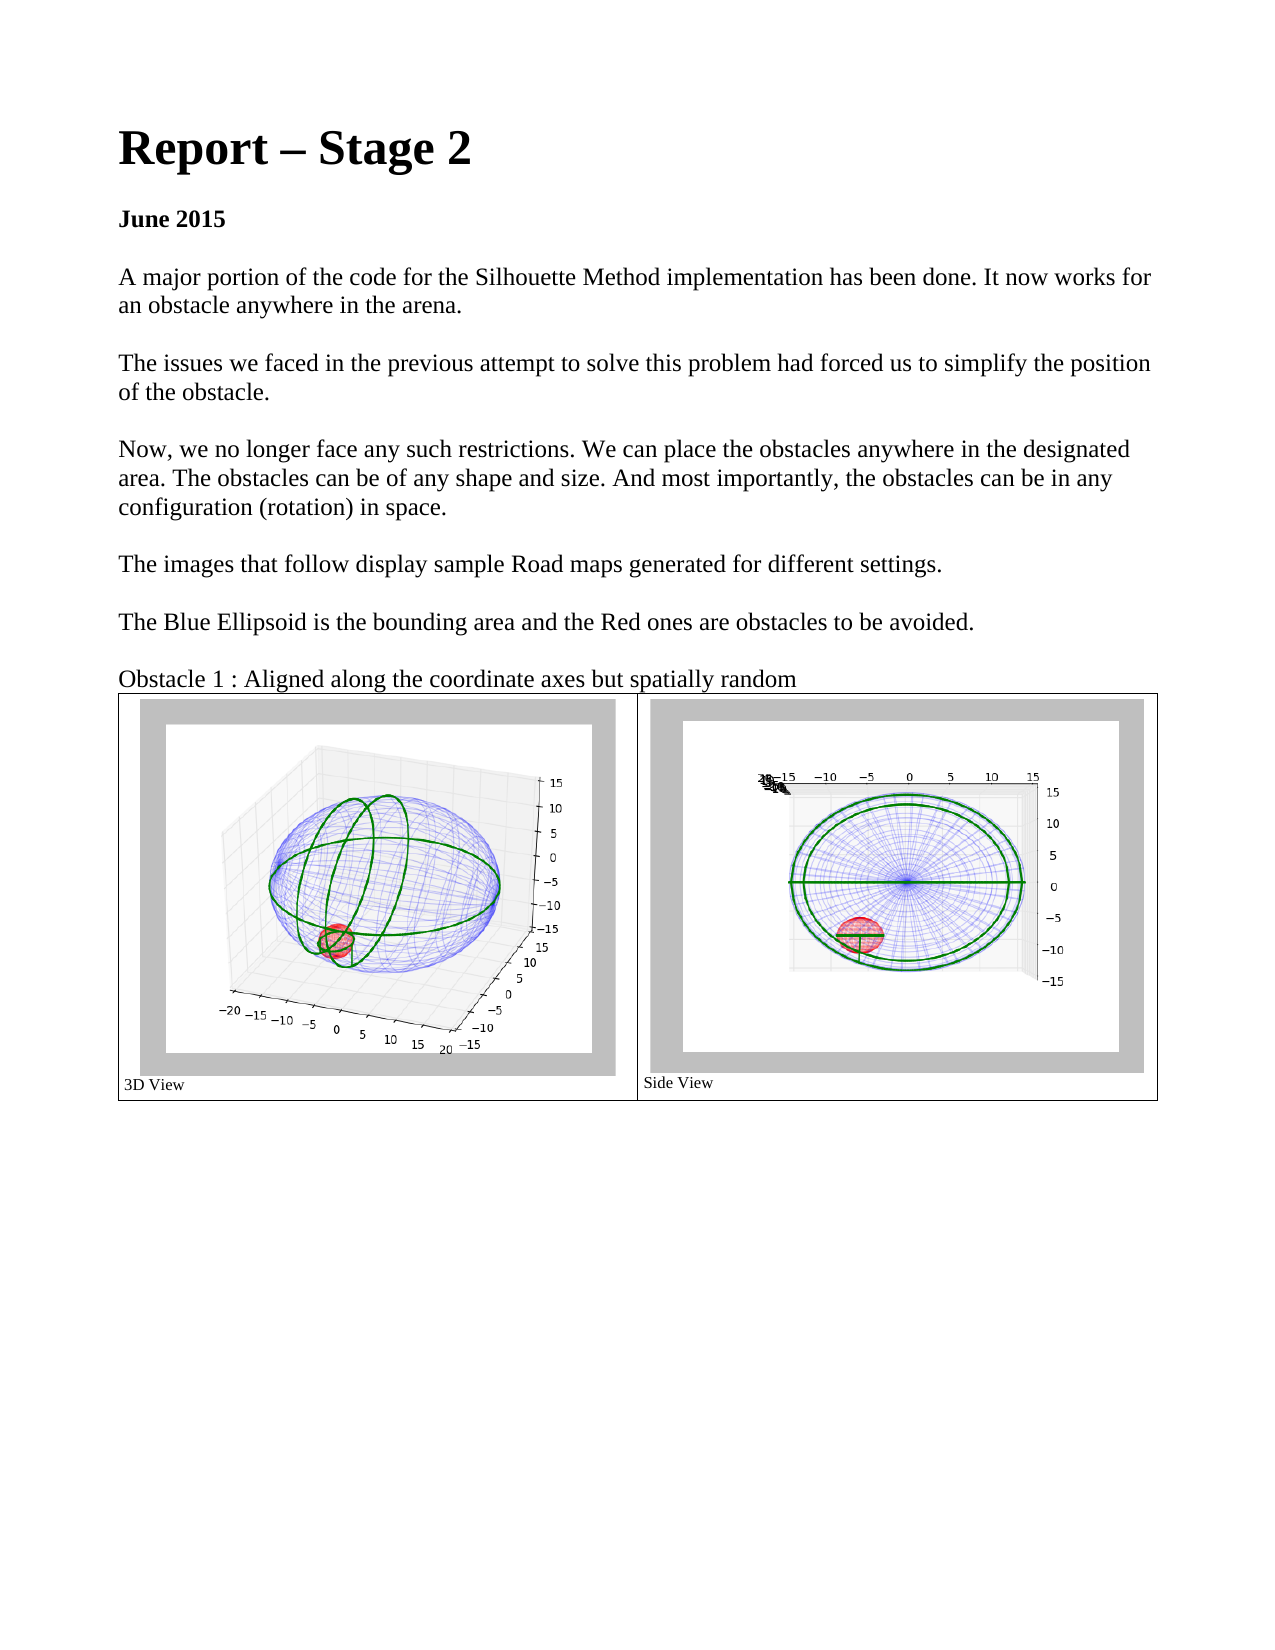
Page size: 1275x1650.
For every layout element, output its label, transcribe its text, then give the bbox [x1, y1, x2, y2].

table_header Side View [638, 694, 1157, 1100]
table_header 3D View [119, 694, 637, 1100]
text A major portion of the code for the Silhouette Method implementation has been done. It now works for an obstacle anywhere in the arena. [118, 262, 1157, 319]
picture [140, 699, 616, 1076]
text The issues we faced in the previous attempt to solve this problem had forced us to simplify the position of the obstacle. [118, 348, 1157, 406]
text The images that follow display sample Road maps generated for different settings. [118, 549, 1157, 578]
text Report – Stage 2 [118, 118, 1157, 176]
text Obstacle 1 : Aligned along the coordinate axes but spatially random [118, 664, 1157, 693]
text Now, we no longer face any such restrictions. We can place the obstacles anywhere in the designated area. The obstacles can be of any shape and size. And most importantly, the obstacles can be in any configuration (rotation) in space. [118, 434, 1157, 521]
picture [650, 699, 1144, 1073]
text The Blue Ellipsoid is the bounding area and the Red ones are obstacles to be avoided. [118, 607, 1157, 636]
text June 2015 [118, 204, 1157, 233]
